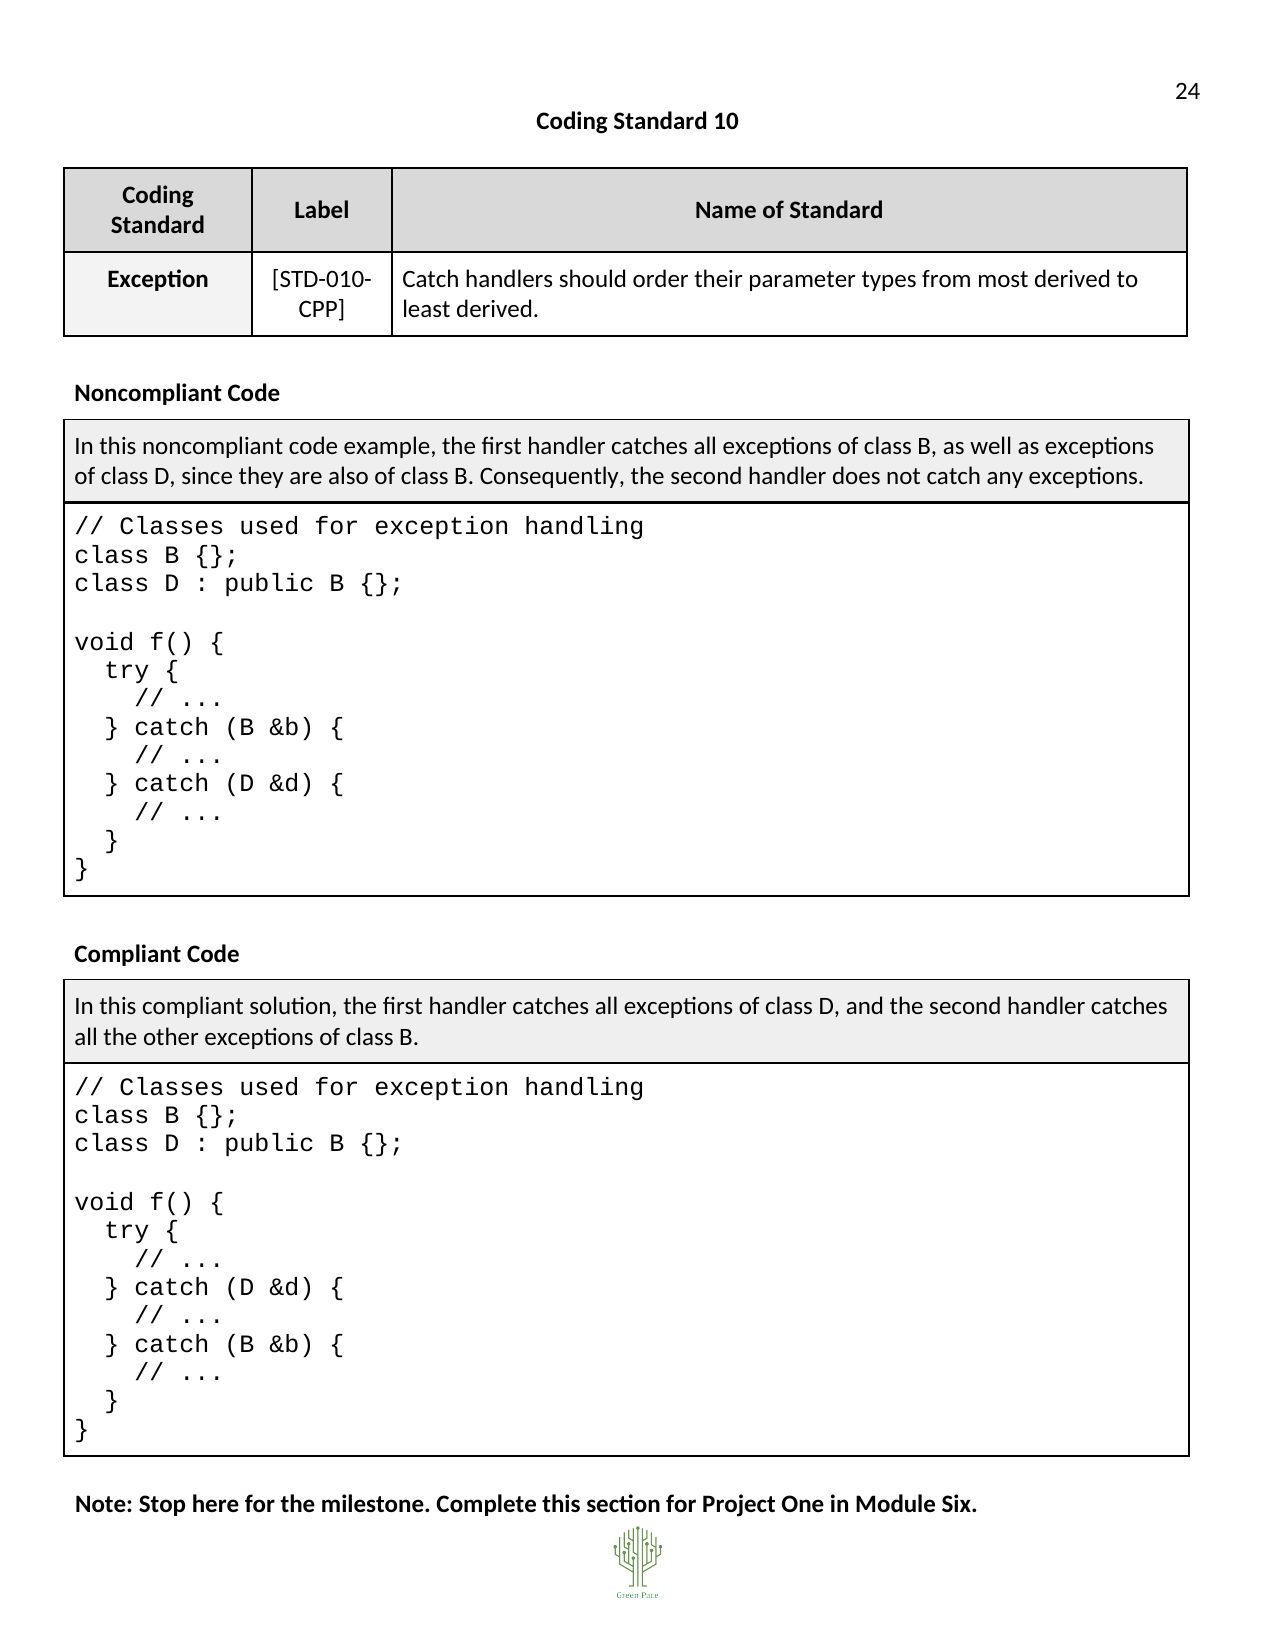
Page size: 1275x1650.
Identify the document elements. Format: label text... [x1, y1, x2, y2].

picture [605, 1521, 670, 1606]
subtitle Coding Standard 10 [75, 106, 1200, 136]
table_cell // Classes used for exception handling class B {}; class D : public B {}; void f() { try { // ... } catch (D &d) { // ... } catch (B &b) { // ... } } [65, 1064, 1188, 1455]
table_header Coding Standard [65, 169, 251, 251]
table_cell Catch handlers should order their parameter types from most derived to least derived. [393, 253, 1186, 334]
table_cell In this noncompliant code example, the first handler catches all exceptions of class B, as well as exceptions of class D, since they are also of class B. Consequently, the second handler does not catch any exceptions. [65, 420, 1188, 501]
table_header Compliant Code [64, 928, 1189, 979]
table_header Name of Standard [393, 169, 1186, 251]
table_cell In this compliant solution, the first handler catches all exceptions of class D, and the second handler catches all the other exceptions of class B. [65, 980, 1188, 1062]
table_cell // Classes used for exception handling class B {}; class D : public B {}; void f() { try { // ... } catch (B &b) { // ... } catch (D &d) { // ... } } [65, 504, 1188, 895]
table_header Label [253, 169, 391, 251]
table_header Noncompliant Code [64, 367, 1189, 418]
table_cell Exception [65, 253, 251, 334]
table_cell [STD-010-CPP] [253, 253, 391, 334]
text Note: Stop here for the milestone. Complete this section for Project One in Module Six. [75, 1488, 1200, 1518]
